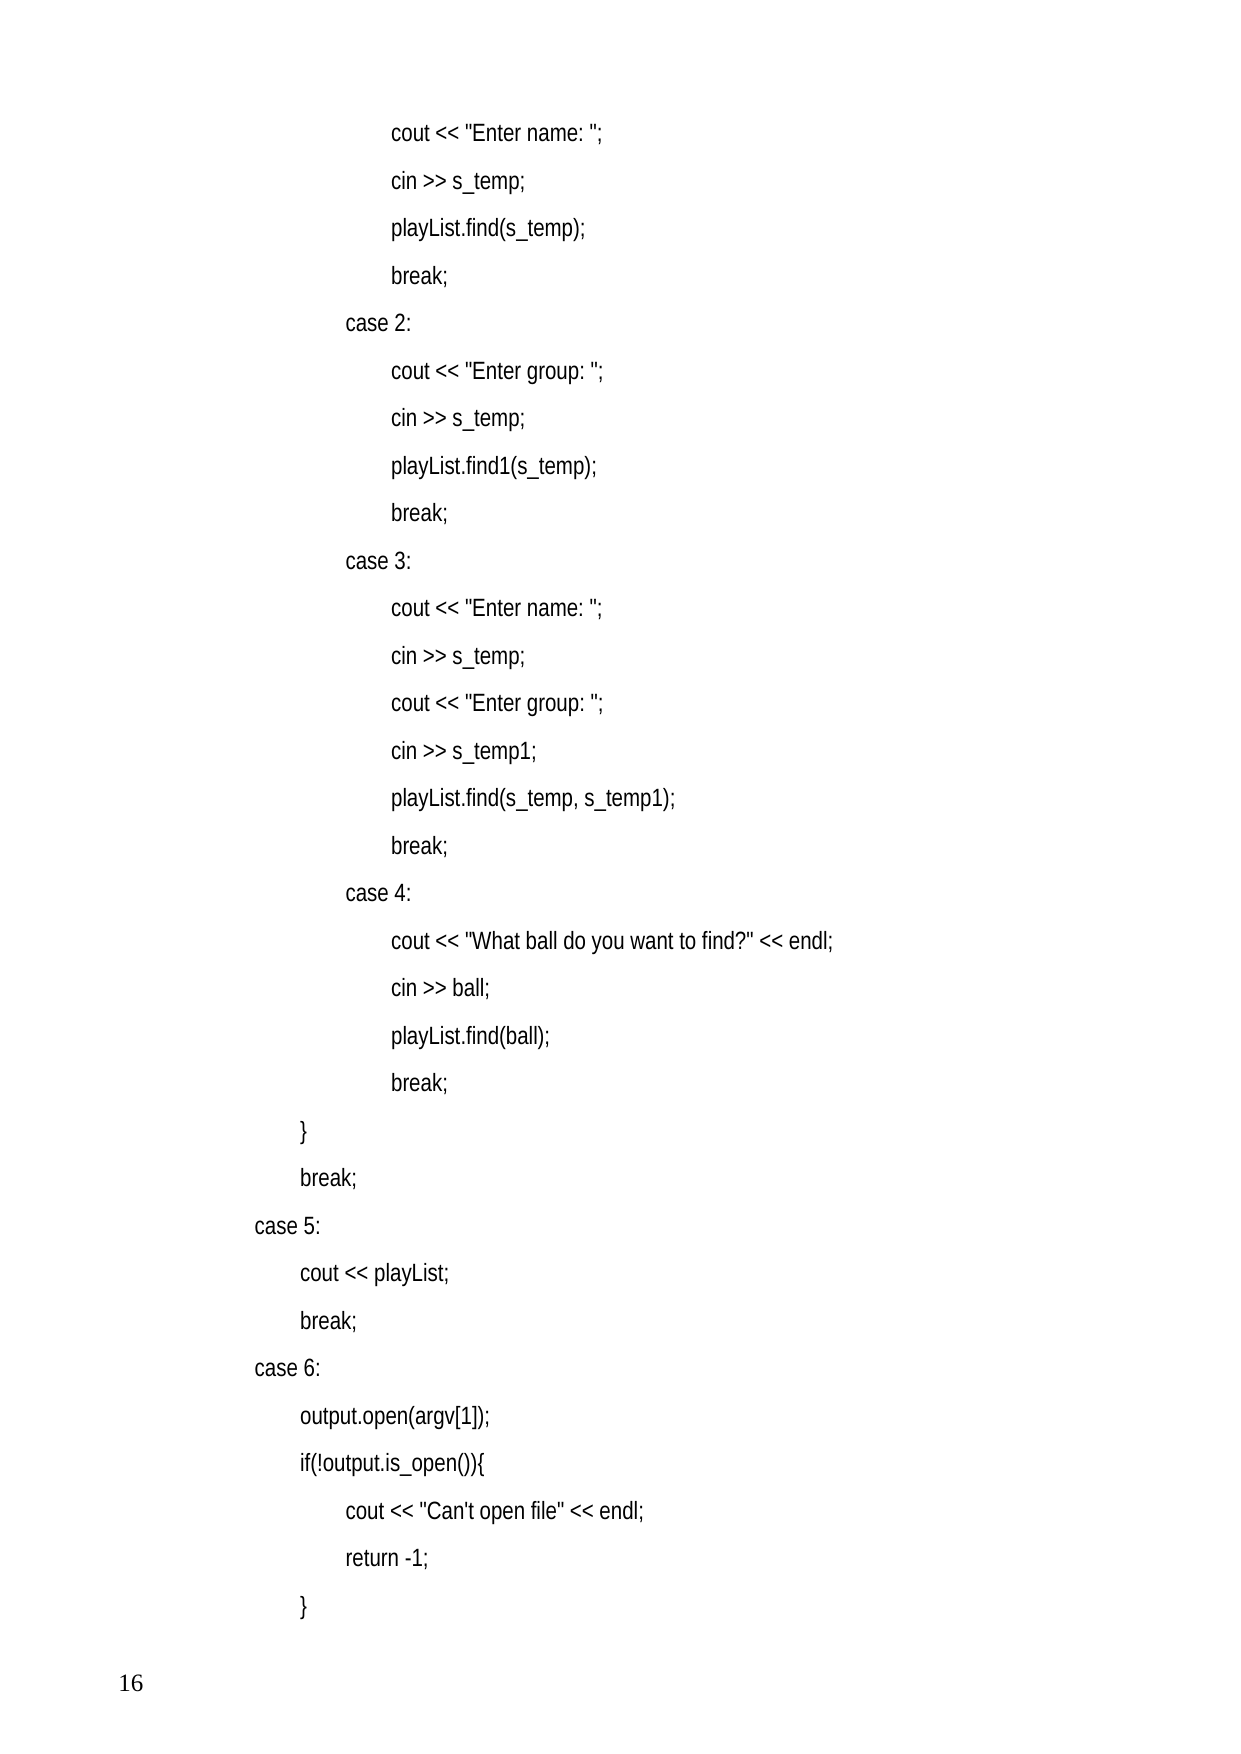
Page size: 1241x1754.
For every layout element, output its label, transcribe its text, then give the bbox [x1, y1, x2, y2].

text cin >> ball; [118, 973, 1122, 1002]
text playList.find1(s_temp); [118, 451, 1122, 479]
text case 3: [118, 546, 1122, 574]
text playList.find(s_temp); [118, 213, 1122, 242]
text cin >> s_temp; [118, 166, 1122, 194]
text case 5: [118, 1211, 1122, 1239]
text break; [118, 498, 1122, 527]
text cout << "Enter name: "; [118, 118, 1122, 147]
text cout << "Can't open file" << endl; [118, 1496, 1122, 1524]
text if(!output.is_open()){ [118, 1448, 1122, 1477]
text case 2: [118, 308, 1122, 337]
text cin >> s_temp; [118, 641, 1122, 669]
text cout << "Enter group: "; [118, 356, 1122, 384]
text break; [118, 1306, 1122, 1334]
text break; [118, 1163, 1122, 1192]
text } [118, 1591, 1122, 1619]
text cin >> s_temp; [118, 403, 1122, 432]
text cout << playList; [118, 1258, 1122, 1287]
text output.open(argv[1]); [118, 1401, 1122, 1429]
text } [118, 1116, 1122, 1144]
text case 6: [118, 1353, 1122, 1382]
text cin >> s_temp1; [118, 736, 1122, 764]
text playList.find(ball); [118, 1021, 1122, 1049]
text cout << "Enter group: "; [118, 688, 1122, 717]
text return -1; [118, 1543, 1122, 1572]
text cout << "What ball do you want to find?" << endl; [118, 926, 1122, 954]
text playList.find(s_temp, s_temp1); [118, 783, 1122, 812]
text break; [118, 1068, 1122, 1097]
text cout << "Enter name: "; [118, 593, 1122, 622]
text break; [118, 261, 1122, 289]
text break; [118, 831, 1122, 859]
text case 4: [118, 878, 1122, 907]
